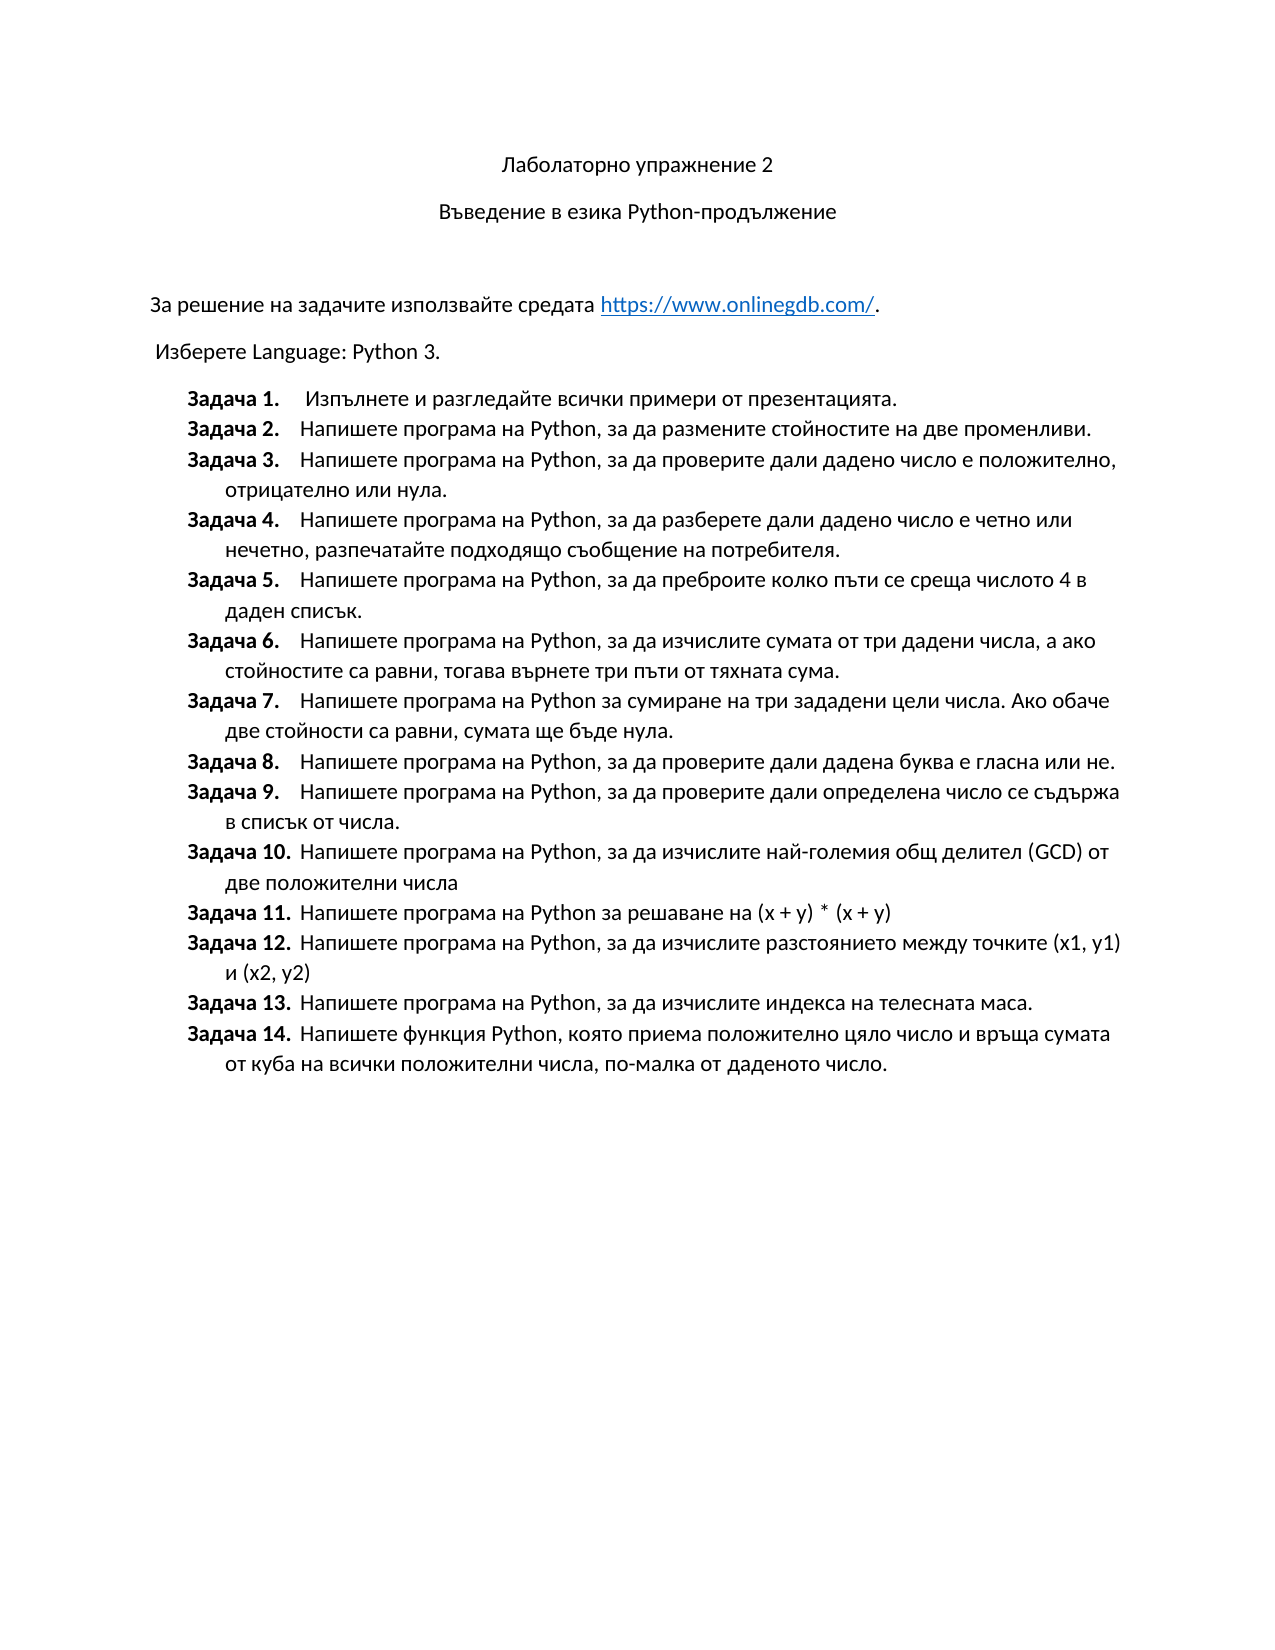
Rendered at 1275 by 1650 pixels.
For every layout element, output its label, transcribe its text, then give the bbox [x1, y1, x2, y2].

list Напишете функция Python, която приема положително цяло число и връща сумата от куба на всички положителни числа, по-малка от даденото число. [187, 1019, 1125, 1077]
list Напишете програма на Python, за да разберете дали дадено число е четно или нечетно, разпечатайте подходящо съобщение на потребителя. [187, 505, 1125, 563]
text Изберете Language: Python 3. [150, 337, 1125, 366]
list Напишете програма на Python, за да изчислите индекса на телесната маса. [187, 988, 1125, 1017]
list Напишете програма на Python, за да проверите дали дадена буква е гласна или не. [187, 747, 1125, 775]
text Лаболаторно упражнение 2 [150, 150, 1125, 178]
list Напишете програма на Python, за да размените стойностите на две променливи. [187, 414, 1125, 443]
text За решение на задачите използвайте средата https://www.onlinegdb.com/. [150, 291, 1125, 319]
list Напишете програма на Python, за да преброите колко пъти се среща числото 4 в даден списък. [187, 566, 1125, 624]
list Напишете програма на Python за решаване на (x + y) * (x + y) [187, 898, 1125, 926]
text Въведение в езика Python-продължение [150, 197, 1125, 225]
list Напишете програма на Python, за да изчислите най-големия общ делител (GCD) от две положителни числа [187, 837, 1125, 896]
list Напишете програма на Python, за да изчислите сумата от три дадени числа, а ако стойностите са равни, тогава върнете три пъти от тяхната сума. [187, 626, 1125, 684]
list Напишете програма на Python, за да проверите дали определена число се съдържа в списък от числа. [187, 777, 1125, 835]
list Напишете програма на Python за сумиране на три зададени цели числа. Ако обаче две стойности са равни, сумата ще бъде нула. [187, 686, 1125, 745]
list Напишете програма на Python, за да проверите дали дадено число е положително, отрицателно или нула. [187, 445, 1125, 503]
list Изпълнете и разгледайте всички примери от презентацията. [187, 384, 1125, 412]
list Напишете програма на Python, за да изчислите разстоянието между точките (x1, y1) и (x2, y2) [187, 928, 1125, 986]
